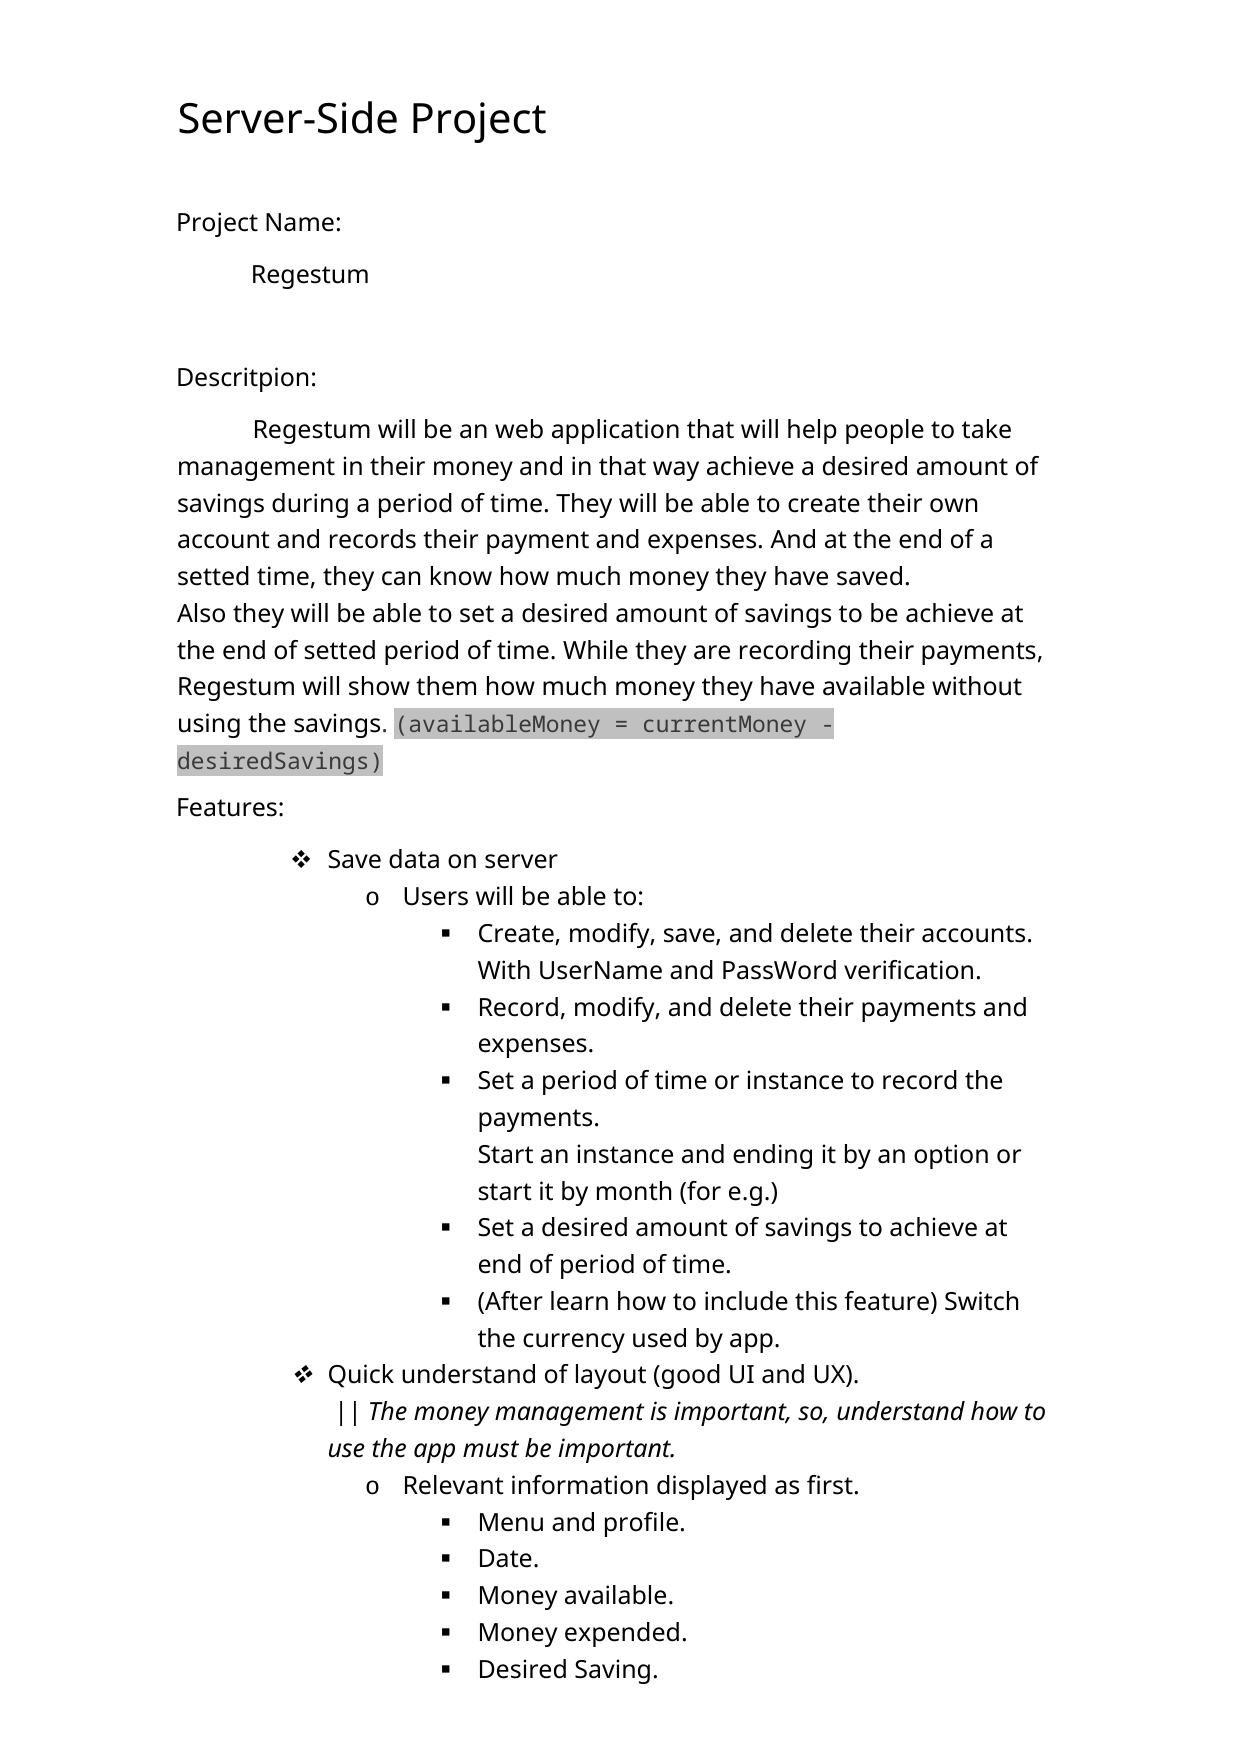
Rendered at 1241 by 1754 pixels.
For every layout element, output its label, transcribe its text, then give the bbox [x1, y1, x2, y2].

list Money expended. [440, 1615, 1054, 1649]
list Quick understand of layout (good UI and UX). [290, 1357, 1054, 1391]
list Menu and profile. [440, 1504, 1054, 1538]
text Project Name: [176, 204, 1054, 238]
text Features: [176, 790, 1054, 824]
list Create, modify, save, and delete their accounts. With UserName and PassWord verification. [440, 916, 1054, 987]
list Date. [440, 1541, 1054, 1575]
list Users will be able to: [365, 879, 1054, 913]
list Save data on server [290, 842, 1054, 876]
list Money available. [440, 1578, 1054, 1612]
list || The money management is important, so, understand how to use the app must be important. [327, 1394, 1054, 1465]
list Set a desired amount of savings to achieve at end of period of time. [440, 1210, 1054, 1281]
text Regestum [176, 256, 1054, 291]
list Set a period of time or instance to record the payments. Start an instance and ending it by an option or start it by month (for e.g.) [440, 1063, 1054, 1207]
text Server-Side Project [177, 89, 1054, 145]
list Record, modify, and delete their payments and expenses. [440, 989, 1054, 1060]
text Regestum will be an web application that will help people to take management in their money and in that way achieve a desired amount of savings during a period of time. They will be able to create their own account and records their payment and expenses. And at the end of a setted time, they can know how much money they have saved. Also they will be able to set a desired amount of savings to be achieve at the end of setted period of time. While they are recording their payments, Regestum will show them how much money they have available without using the savings. (availableMoney = currentMoney - desiredSavings) [176, 412, 1054, 777]
list Desired Saving. [440, 1651, 1054, 1686]
text Descritpion: [176, 359, 1054, 393]
list Relevant information displayed as first. [365, 1467, 1054, 1502]
list (After learn how to include this feature) Switch the currency used by app. [440, 1283, 1054, 1354]
